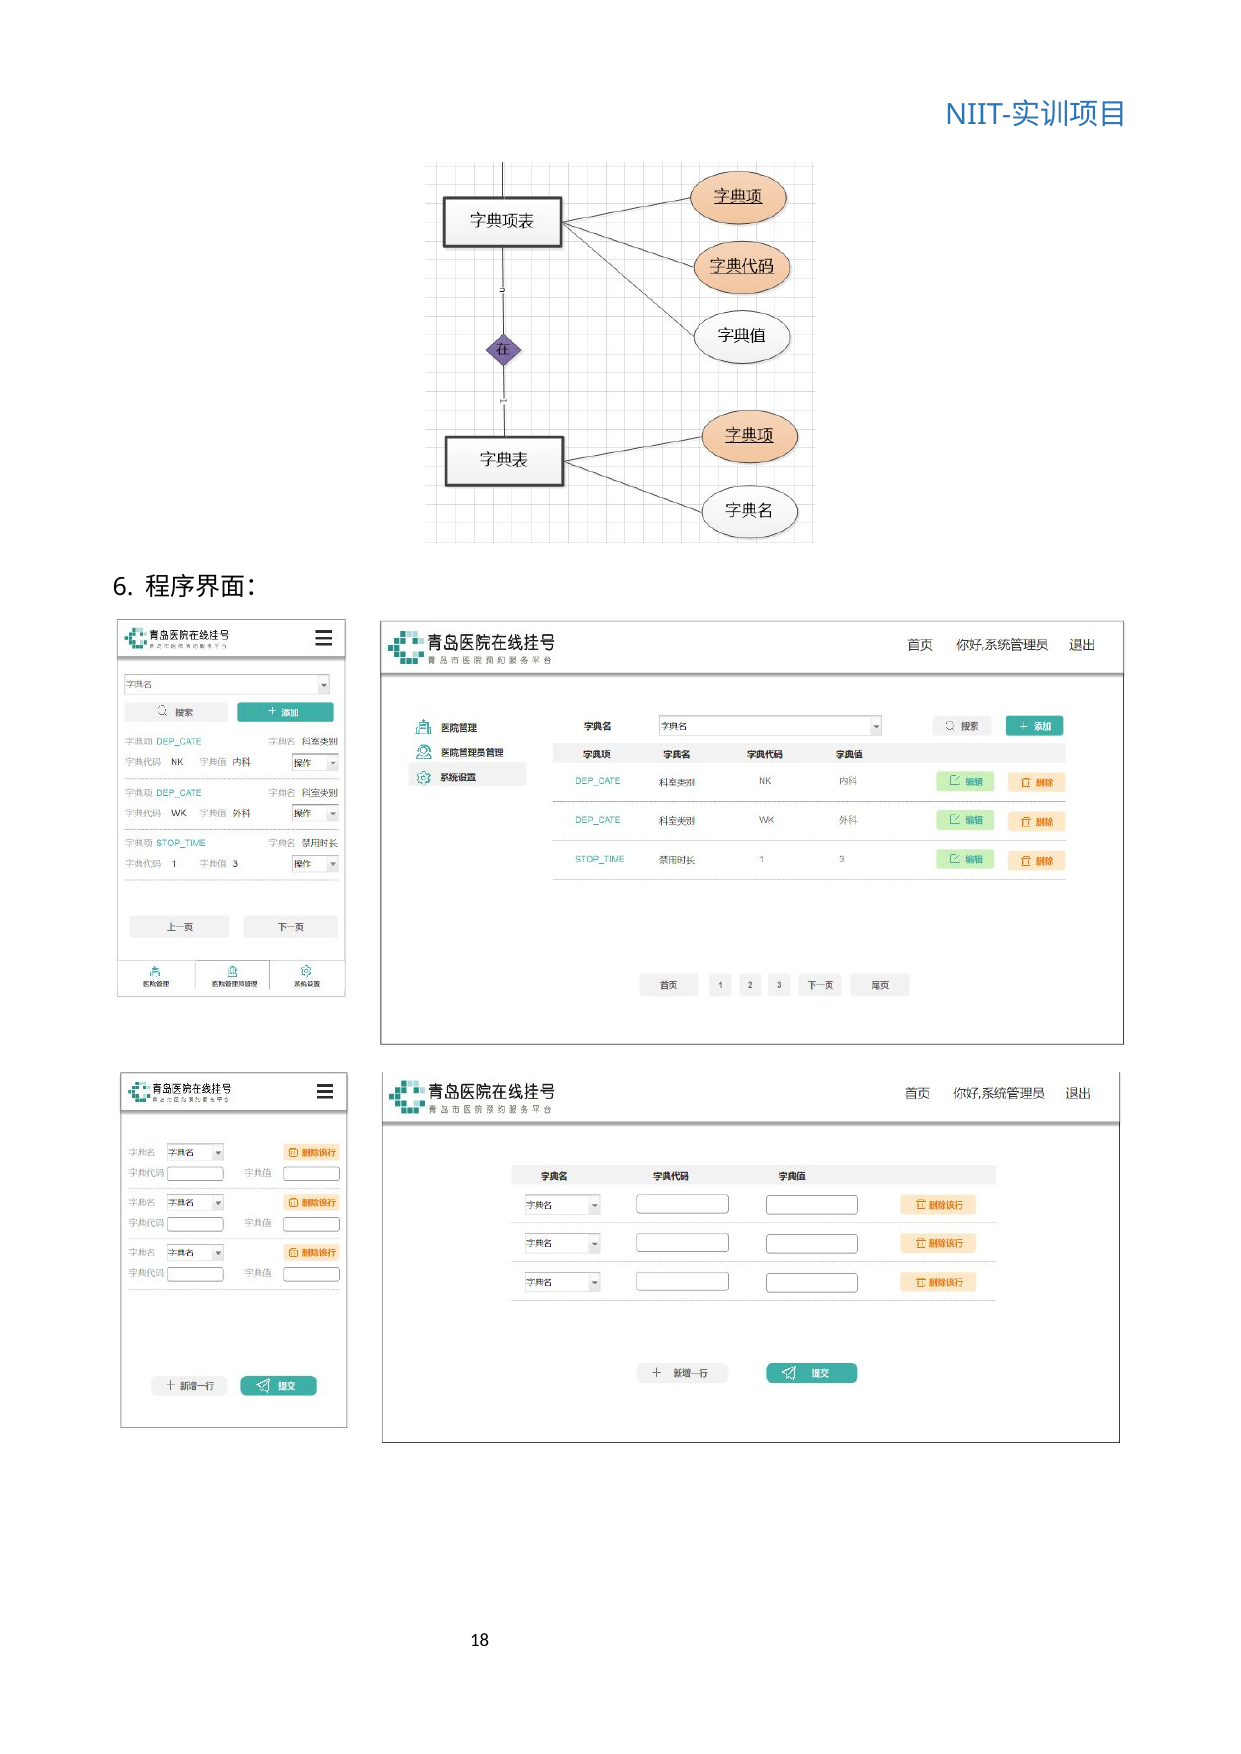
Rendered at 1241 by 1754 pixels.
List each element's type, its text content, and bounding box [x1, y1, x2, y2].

picture [112, 1072, 1127, 1446]
list 程序界面： [112, 552, 1128, 617]
picture [112, 617, 1128, 1049]
picture [425, 162, 815, 543]
